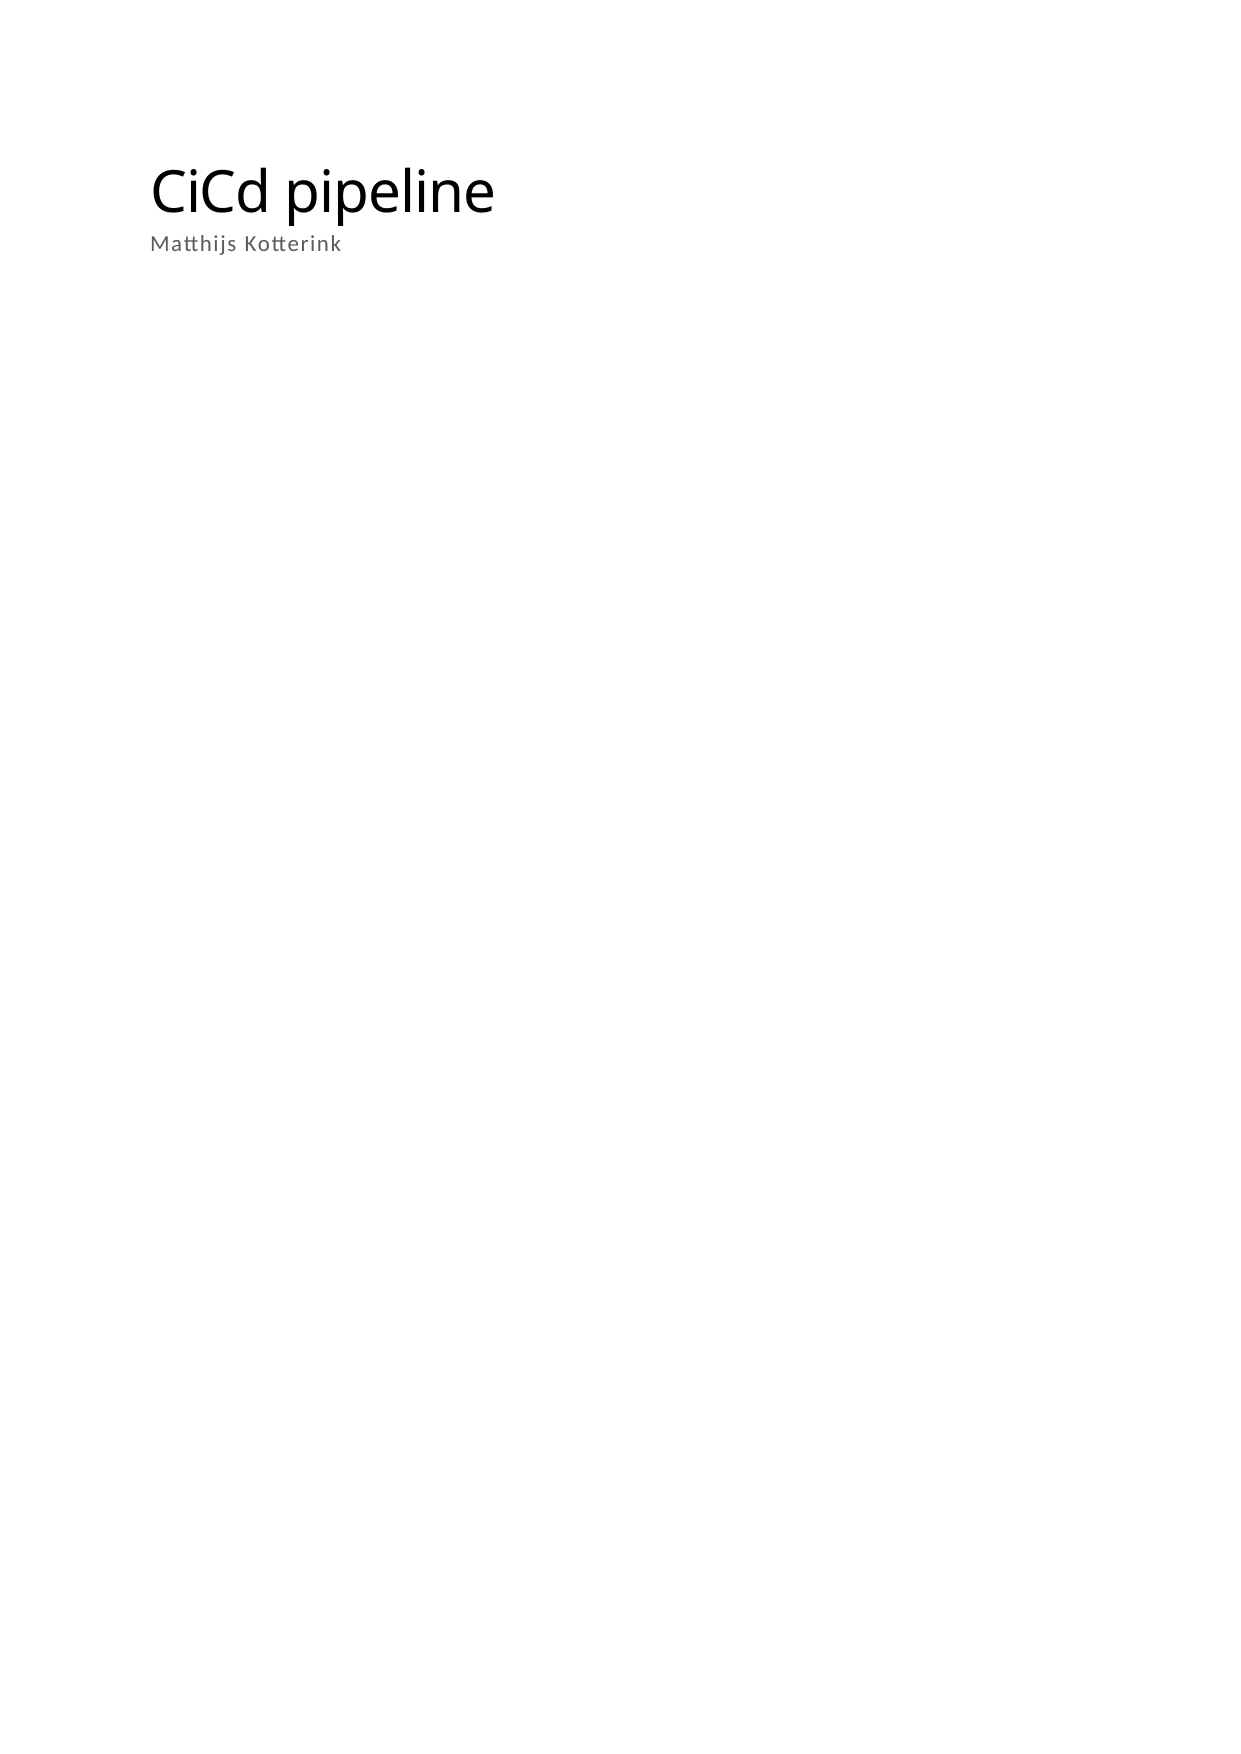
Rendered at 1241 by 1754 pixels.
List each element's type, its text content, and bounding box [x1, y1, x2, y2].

title CiCd pipeline [150, 150, 1090, 229]
subtitle Matthijs Kotterink [150, 229, 1090, 257]
